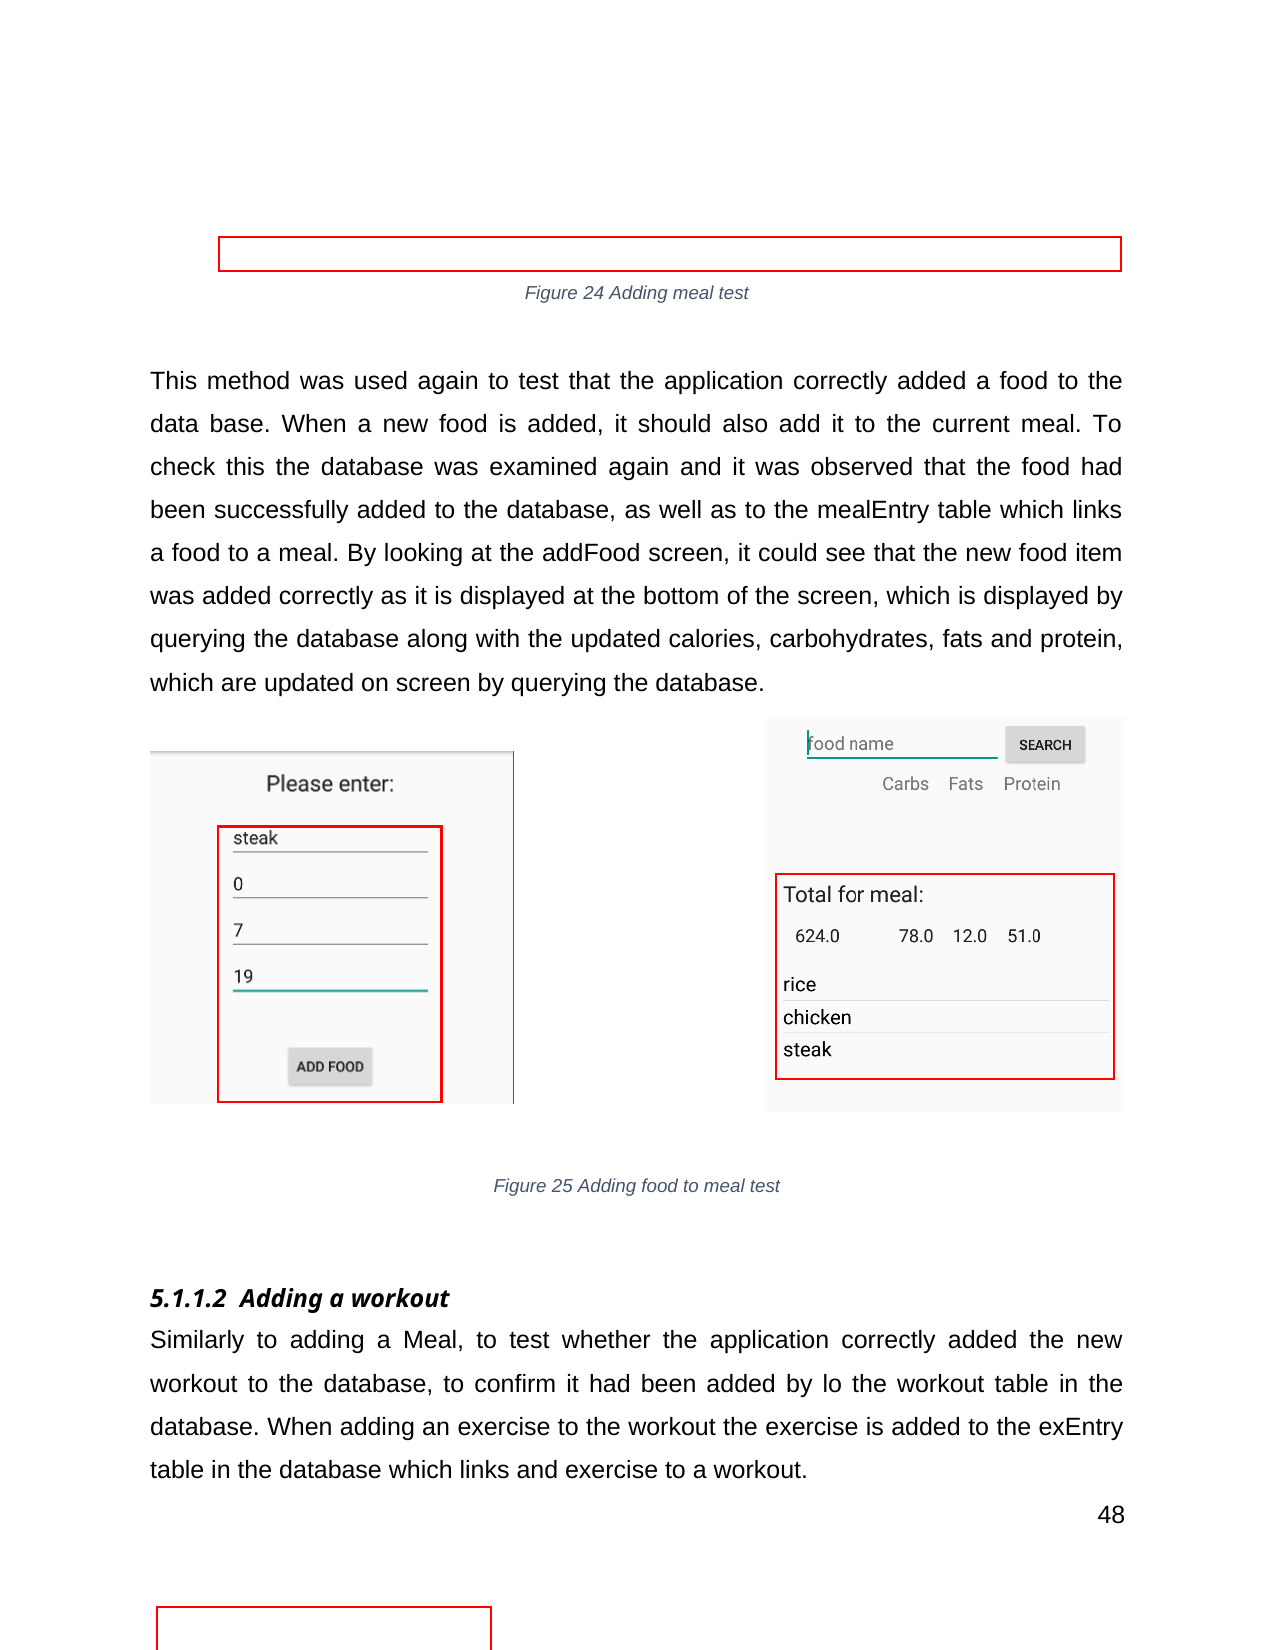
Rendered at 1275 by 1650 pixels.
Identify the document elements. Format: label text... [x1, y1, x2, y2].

text This method was used again to test that the application correctly added a food to the data base. When a new food is added, it should also add it to the current meal. To check this the database was examined again and it was observed that the food had been successfully added to the database, as well as to the mealEntry table which links a food to a meal. By looking at the addFood screen, it could see that the new food item was added correctly as it is displayed at the bottom of the screen, which is displayed by querying the database along with the updated calories, carbohydrates, fats and protein, which are updated on screen by querying the database. [150, 366, 1125, 696]
subtitle Adding a workout [150, 1281, 1125, 1315]
picture [767, 717, 1124, 1112]
picture [150, 751, 514, 1104]
text Similarly to adding a Meal, to test whether the application correctly added the new workout to the database, to confirm it had been added by lo the workout table in the database. When adding an exercise to the workout the exercise is added to the exEntry table in the database which links and exercise to a workout. [150, 1325, 1125, 1483]
